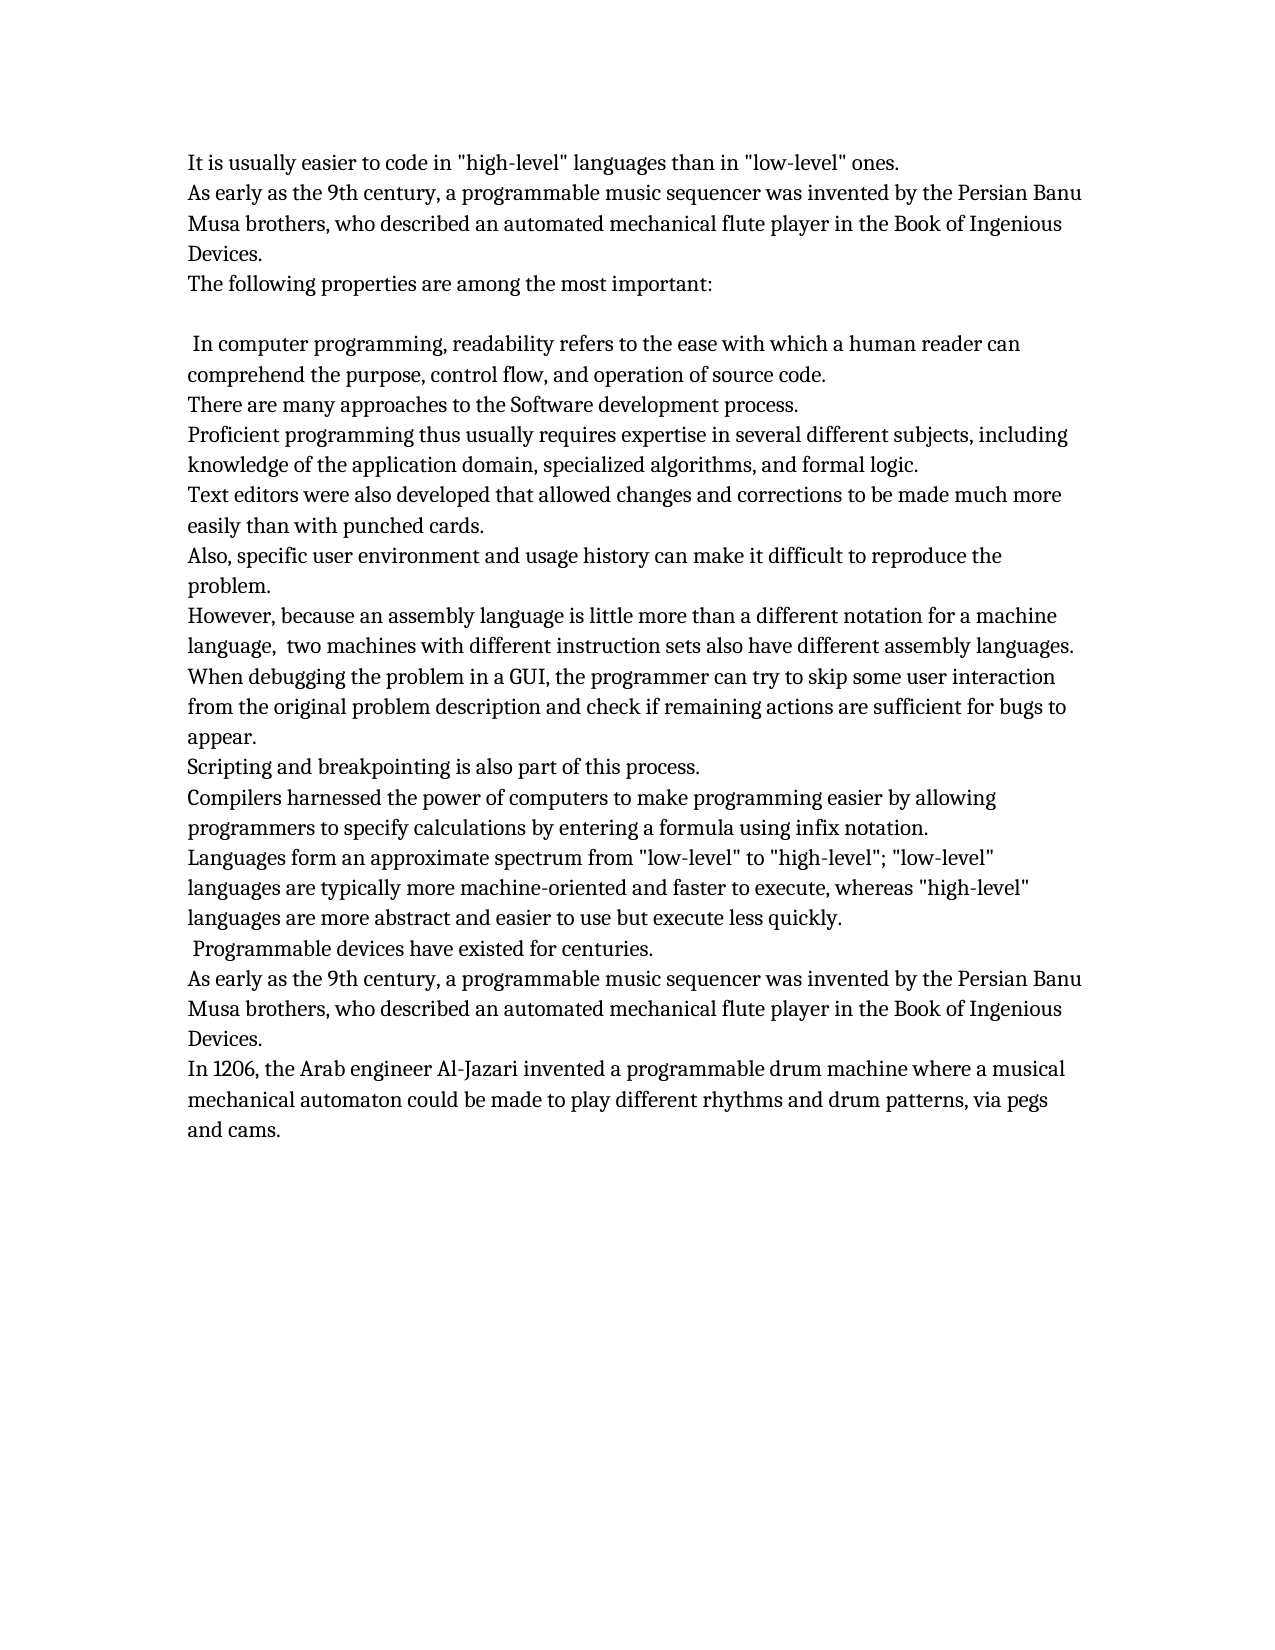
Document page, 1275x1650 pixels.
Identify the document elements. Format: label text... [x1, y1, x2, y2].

text It is usually easier to code in "high-level" languages than in "low-level" ones. As early as the 9th century, a programmable music sequencer was invented by the Persian Banu Musa brothers, who described an automated mechanical flute player in the Book of Ingenious Devices. The following properties are among the most important: In computer programming, readability refers to the ease with which a human reader can comprehend the purpose, control flow, and operation of source code. There are many approaches to the Software development process. Proficient programming thus usually requires expertise in several different subjects, including knowledge of the application domain, specialized algorithms, and formal logic. Text editors were also developed that allowed changes and corrections to be made much more easily than with punched cards. Also, specific user environment and usage history can make it difficult to reproduce the problem. However, because an assembly language is little more than a different notation for a machine language, two machines with different instruction sets also have different assembly languages. When debugging the problem in a GUI, the programmer can try to skip some user interaction from the original problem description and check if remaining actions are sufficient for bugs to appear. Scripting and breakpointing is also part of this process. Compilers harnessed the power of computers to make programming easier by allowing programmers to specify calculations by entering a formula using infix notation. Languages form an approximate spectrum from "low-level" to "high-level"; "low-level" languages are typically more machine-oriented and faster to execute, whereas "high-level" languages are more abstract and easier to use but execute less quickly. Programmable devices have existed for centuries. As early as the 9th century, a programmable music sequencer was invented by the Persian Banu Musa brothers, who described an automated mechanical flute player in the Book of Ingenious Devices. In 1206, the Arab engineer Al-Jazari invented a programmable drum machine where a musical mechanical automaton could be made to play different rhythms and drum patterns, via pegs and cams. [187, 150, 1087, 1143]
